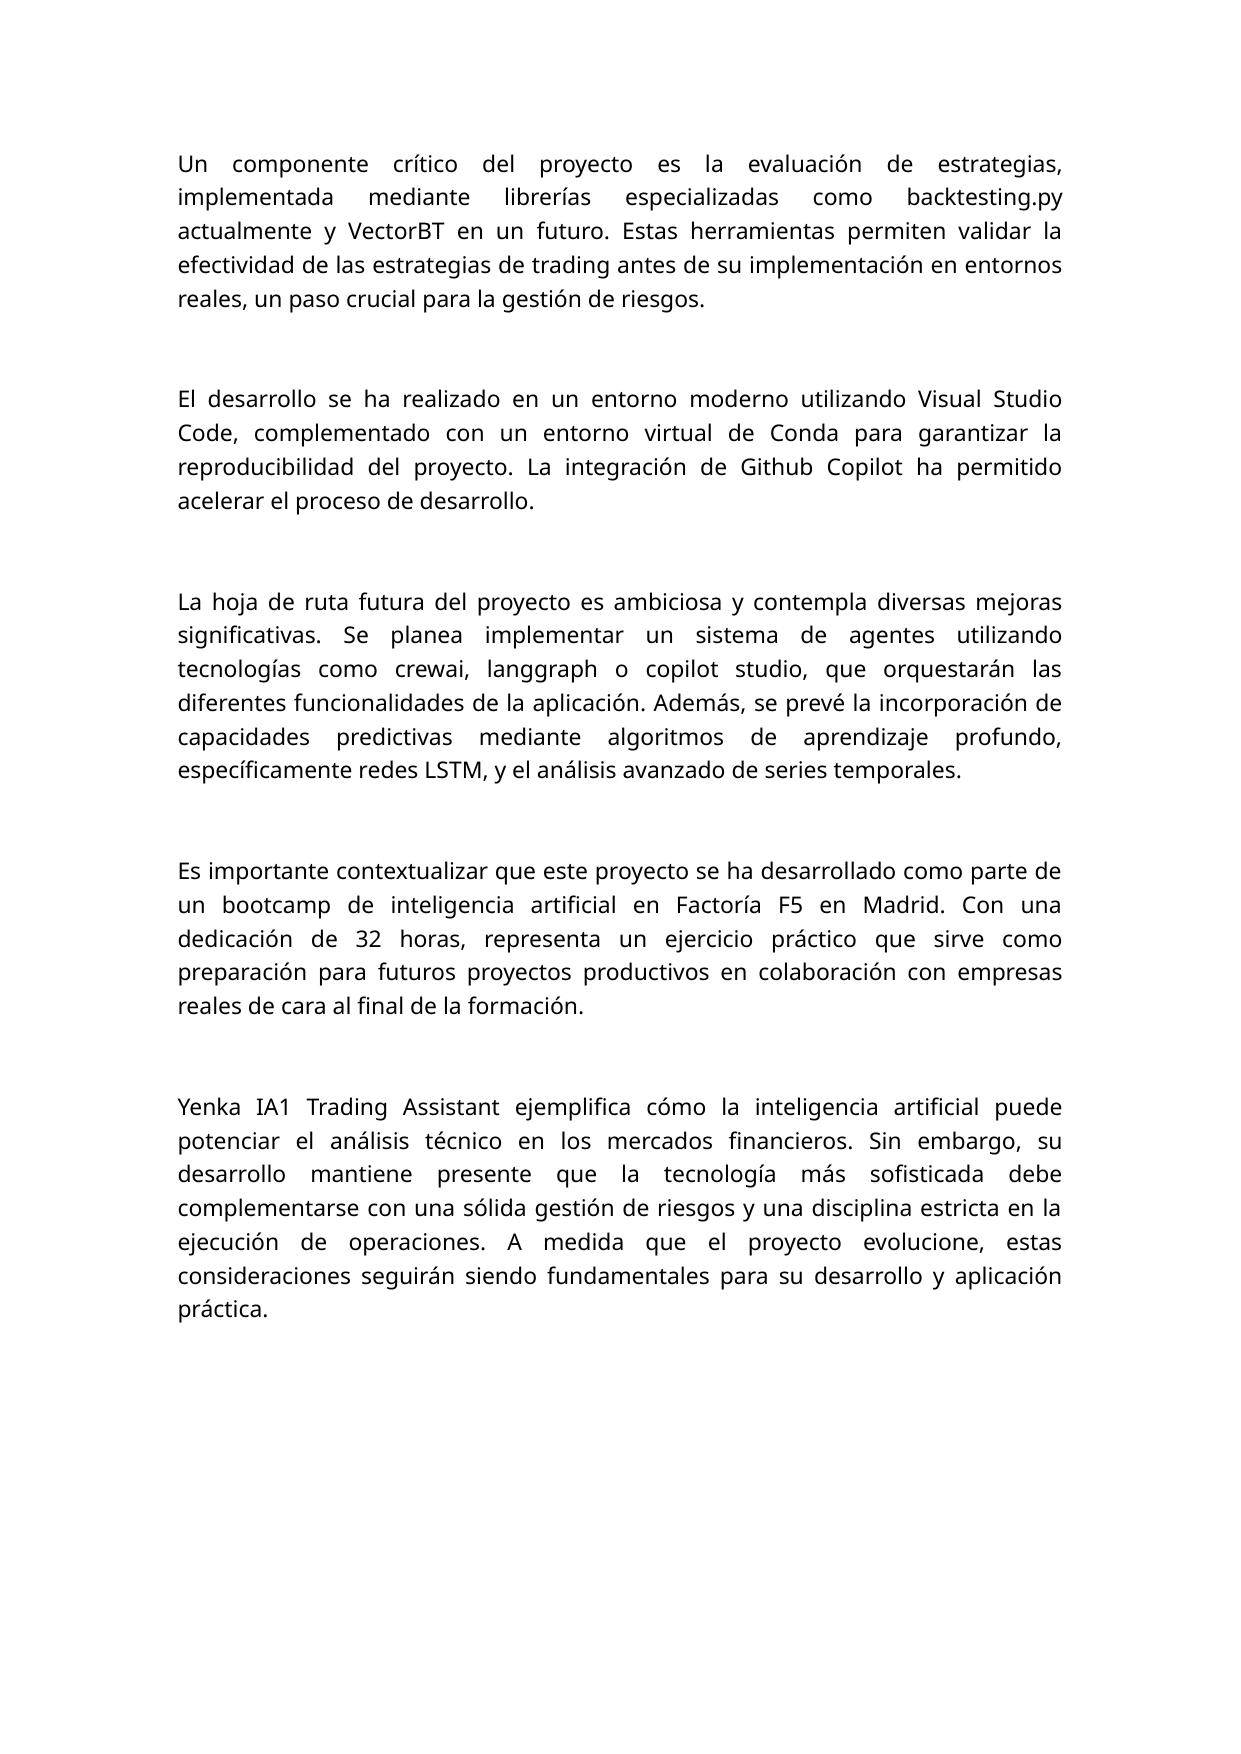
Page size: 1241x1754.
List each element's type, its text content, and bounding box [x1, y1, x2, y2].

text Yenka IA1 Trading Assistant ejemplifica cómo la inteligencia artificial puede potenciar el análisis técnico en los mercados financieros. Sin embargo, su desarrollo mantiene presente que la tecnología más sofisticada debe complementarse con una sólida gestión de riesgos y una disciplina estricta en la ejecución de operaciones. A medida que el proyecto evolucione, estas consideraciones seguirán siendo fundamentales para su desarrollo y aplicación práctica. [177, 1091, 1063, 1325]
text Un componente crítico del proyecto es la evaluación de estrategias, implementada mediante librerías especializadas como backtesting.py actualmente y VectorBT en un futuro. Estas herramientas permiten validar la efectividad de las estrategias de trading antes de su implementación en entornos reales, un paso crucial para la gestión de riesgos. [177, 148, 1063, 314]
text El desarrollo se ha realizado en un entorno moderno utilizando Visual Studio Code, complementado con un entorno virtual de Conda para garantizar la reproducibilidad del proyecto. La integración de Github Copilot ha permitido acelerar el proceso de desarrollo. [177, 383, 1063, 516]
text Es importante contextualizar que este proyecto se ha desarrollado como parte de un bootcamp de inteligencia artificial en Factoría F5 en Madrid. Con una dedicación de 32 horas, representa un ejercicio práctico que sirve como preparación para futuros proyectos productivos en colaboración con empresas reales de cara al final de la formación. [177, 855, 1063, 1021]
text La hoja de ruta futura del proyecto es ambiciosa y contempla diversas mejoras significativas. Se planea implementar un sistema de agentes utilizando tecnologías como crewai, langgraph o copilot studio, que orquestarán las diferentes funcionalidades de la aplicación. Además, se prevé la incorporación de capacidades predictivas mediante algoritmos de aprendizaje profundo, específicamente redes LSTM, y el análisis avanzado de series temporales. [177, 586, 1063, 786]
